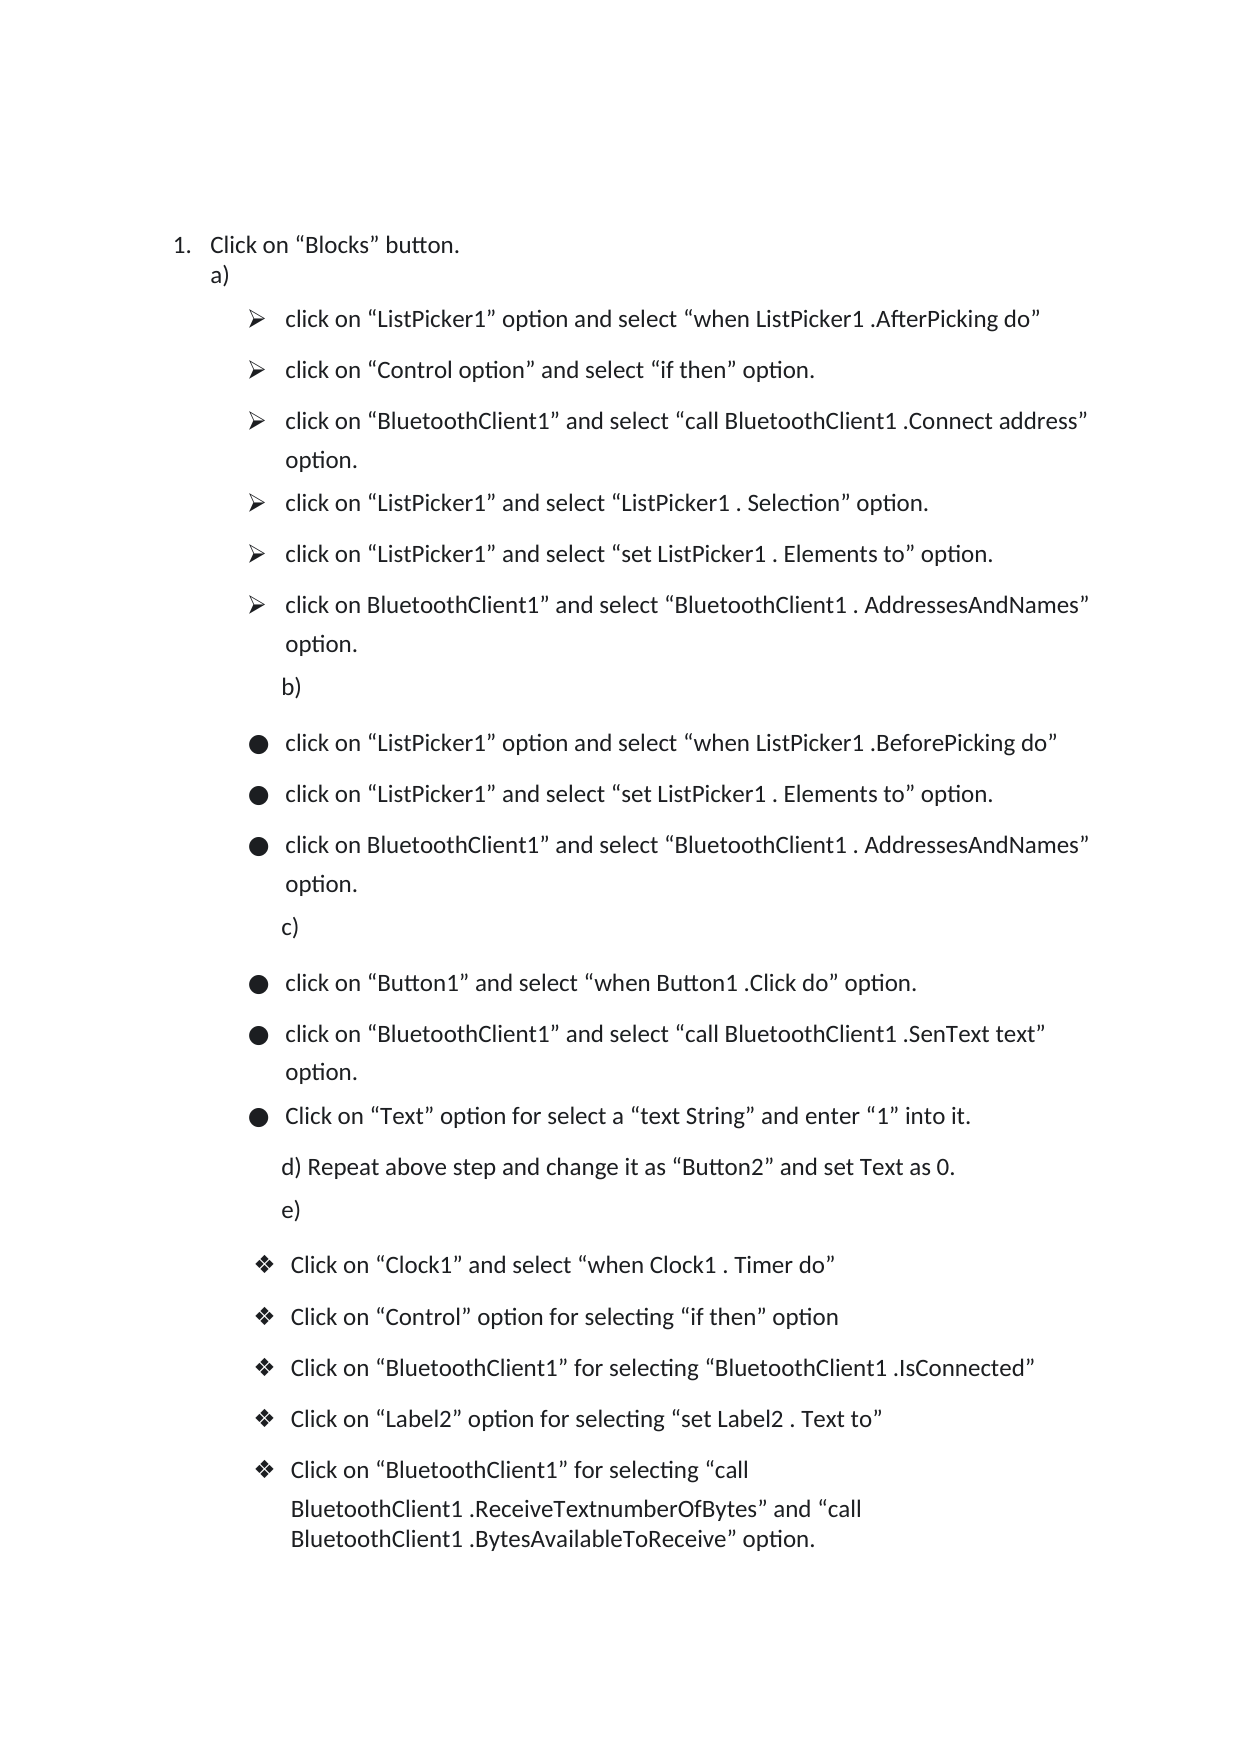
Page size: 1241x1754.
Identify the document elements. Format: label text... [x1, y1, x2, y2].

text a) [210, 260, 1090, 290]
list click on “BluetoothClient1” and select “call BluetoothClient1 .SenText text” option. [248, 1005, 1090, 1087]
list Click on “Blocks” button. [173, 229, 1090, 260]
list click on “ListPicker1” option and select “when ListPicker1 .BeforePicking do” [248, 714, 1090, 766]
list click on “Control option” and select “if then” option. [248, 341, 1090, 393]
list click on BluetoothClient1” and select “BluetoothClient1 . AddressesAndNames” option. [248, 577, 1090, 659]
list Click on “BluetoothClient1” for selecting “call BluetoothClient1 .ReceiveTextnumberOfBytes” and “call BluetoothClient1 .BytesAvailableToReceive” option. [253, 1442, 1090, 1554]
list Click on “Clock1” and select “when Clock1 . Timer do” [253, 1237, 1090, 1288]
text e) [216, 1194, 1090, 1224]
text d) Repeat above step and change it as “Button2” and set Text as 0. [216, 1151, 1090, 1181]
list click on “ListPicker1” and select “set ListPicker1 . Elements to” option. [248, 766, 1090, 817]
list click on BluetoothClient1” and select “BluetoothClient1 . AddressesAndNames” option. [248, 817, 1090, 898]
list click on “ListPicker1” option and select “when ListPicker1 .AfterPicking do” [248, 290, 1090, 341]
list click on “BluetoothClient1” and select “call BluetoothClient1 .Connect address” option. [248, 393, 1090, 474]
text c) [216, 911, 1090, 942]
text b) [216, 671, 1090, 702]
list click on “ListPicker1” and select “ListPicker1 . Selection” option. [248, 474, 1090, 526]
list click on “ListPicker1” and select “set ListPicker1 . Elements to” option. [248, 526, 1090, 577]
list Click on “Label2” option for selecting “set Label2 . Text to” [253, 1391, 1090, 1442]
list Click on “Text” option for select a “text String” and enter “1” into it. [248, 1087, 1090, 1138]
list click on “Button1” and select “when Button1 .Click do” option. [248, 954, 1090, 1005]
list Click on “Control” option for selecting “if then” option [253, 1288, 1090, 1339]
list Click on “BluetoothClient1” for selecting “BluetoothClient1 .IsConnected” [253, 1339, 1090, 1391]
